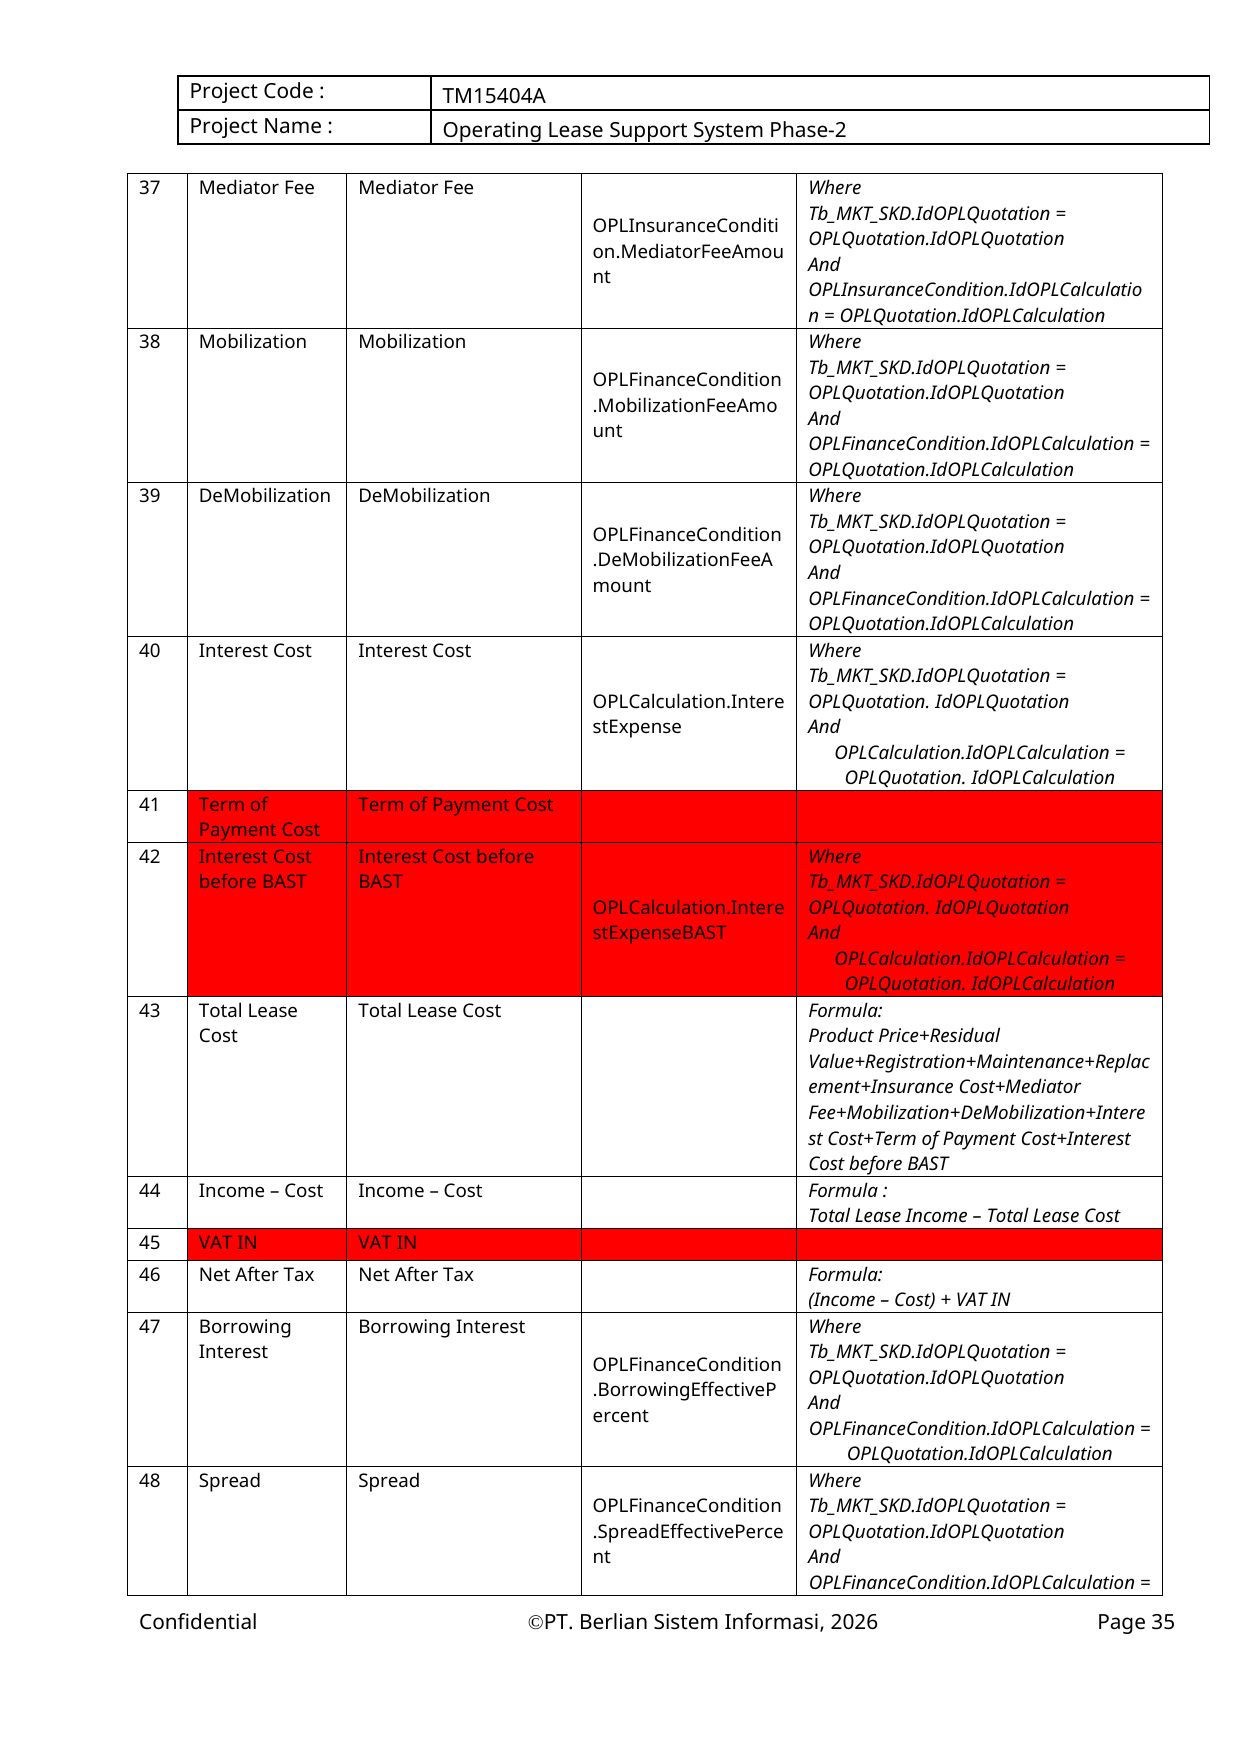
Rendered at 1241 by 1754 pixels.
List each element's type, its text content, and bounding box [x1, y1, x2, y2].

table_cell 38 [128, 329, 187, 482]
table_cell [582, 1467, 796, 1595]
table_cell Income – Cost [188, 1177, 346, 1228]
table_cell Mediator Fee [188, 174, 346, 327]
table_cell Total Lease Cost [188, 997, 346, 1176]
table_cell Net After Tax [347, 1261, 581, 1312]
table_cell 45 [128, 1229, 187, 1260]
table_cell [797, 174, 1162, 327]
table_cell 44 [128, 1177, 187, 1228]
table_cell OPLFinanceCondition.BorrowingEffectivePercent [582, 1313, 796, 1466]
table_cell Interest Cost before BAST [188, 843, 346, 996]
table_cell Formula: Product Price+Residual Value+Registration+Maintenance+Replacement+Insurance Cost+Mediator Fee+Mobilization+DeMobilization+Interest Cost+Term of Payment Cost+Interest Cost before BAST [797, 997, 1162, 1176]
table_cell DeMobilization [347, 483, 581, 636]
table_cell Where Tb_MKT_SKD.IdOPLQuotation = OPLQuotation. IdOPLQuotation And OPLCalculation.IdOPLCalculation = OPLQuotation. IdOPLCalculation [797, 637, 1162, 790]
table_cell VAT IN [188, 1229, 346, 1260]
table_cell [582, 997, 796, 1176]
table_cell Mediator Fee [347, 174, 581, 327]
table_cell 42 [128, 843, 187, 996]
table_cell [797, 791, 1162, 842]
table_cell Where Tb_MKT_SKD.IdOPLQuotation = OPLQuotation.IdOPLQuotation And OPLFinanceCondition.IdOPLCalculation = OPLQuotation.IdOPLCalculation [797, 483, 1162, 636]
table_cell OPLFinanceCondition.DeMobilizationFeeAmount [582, 483, 796, 636]
table_cell OPLFinanceCondition.MobilizationFeeAmount [582, 329, 796, 482]
table_cell Term of Payment Cost [188, 791, 346, 842]
table_cell Interest Cost before BAST [347, 843, 581, 996]
table_cell Where Tb_MKT_SKD.IdOPLQuotation = OPLQuotation.IdOPLQuotation And OPLFinanceCondition.IdOPLCalculation = OPLQuotation.IdOPLCalculation [797, 329, 1162, 482]
table_cell Formula : Total Lease Income – Total Lease Cost [797, 1177, 1162, 1228]
table_cell Borrowing Interest [347, 1313, 581, 1466]
table_cell [582, 791, 796, 842]
table_cell Spread [188, 1467, 346, 1595]
table_cell 37 [128, 174, 187, 327]
table_cell 48 [128, 1467, 187, 1595]
table_cell Formula: (Income – Cost) + VAT IN [797, 1261, 1162, 1312]
table_cell 46 [128, 1261, 187, 1312]
table_cell 40 [128, 637, 187, 790]
table_cell Net After Tax [188, 1261, 346, 1312]
table_cell Mobilization [188, 329, 346, 482]
table_cell Total Lease Cost [347, 997, 581, 1176]
table_cell Spread [347, 1467, 581, 1595]
table_cell [797, 1229, 1162, 1260]
table_cell 47 [128, 1313, 187, 1466]
table_cell Interest Cost [347, 637, 581, 790]
table_cell [582, 1177, 796, 1228]
table_cell Where Tb_MKT_SKD.IdOPLQuotation = OPLQuotation.IdOPLQuotation And OPLFinanceCondition.IdOPLCalculation = OPLQuotation.IdOPLCalculation [797, 1313, 1162, 1466]
table_cell Term of Payment Cost [347, 791, 581, 842]
table_cell Mobilization [347, 329, 581, 482]
table_cell [582, 1261, 796, 1312]
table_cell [797, 1467, 1162, 1595]
table_cell OPLCalculation.InterestExpenseBAST [582, 843, 796, 996]
table_cell VAT IN [347, 1229, 581, 1260]
table_cell 39 [128, 483, 187, 636]
table_cell Borrowing Interest [188, 1313, 346, 1466]
table_cell Income – Cost [347, 1177, 581, 1228]
table_cell OPLCalculation.InterestExpense [582, 637, 796, 790]
table_cell [582, 1229, 796, 1260]
table_cell OPLInsuranceCondition.MediatorFeeAmount [582, 174, 796, 327]
table_cell Where Tb_MKT_SKD.IdOPLQuotation = OPLQuotation. IdOPLQuotation And OPLCalculation.IdOPLCalculation = OPLQuotation. IdOPLCalculation [797, 843, 1162, 996]
table_cell 43 [128, 997, 187, 1176]
table_cell Interest Cost [188, 637, 346, 790]
table_cell 41 [128, 791, 187, 842]
table_cell DeMobilization [188, 483, 346, 636]
